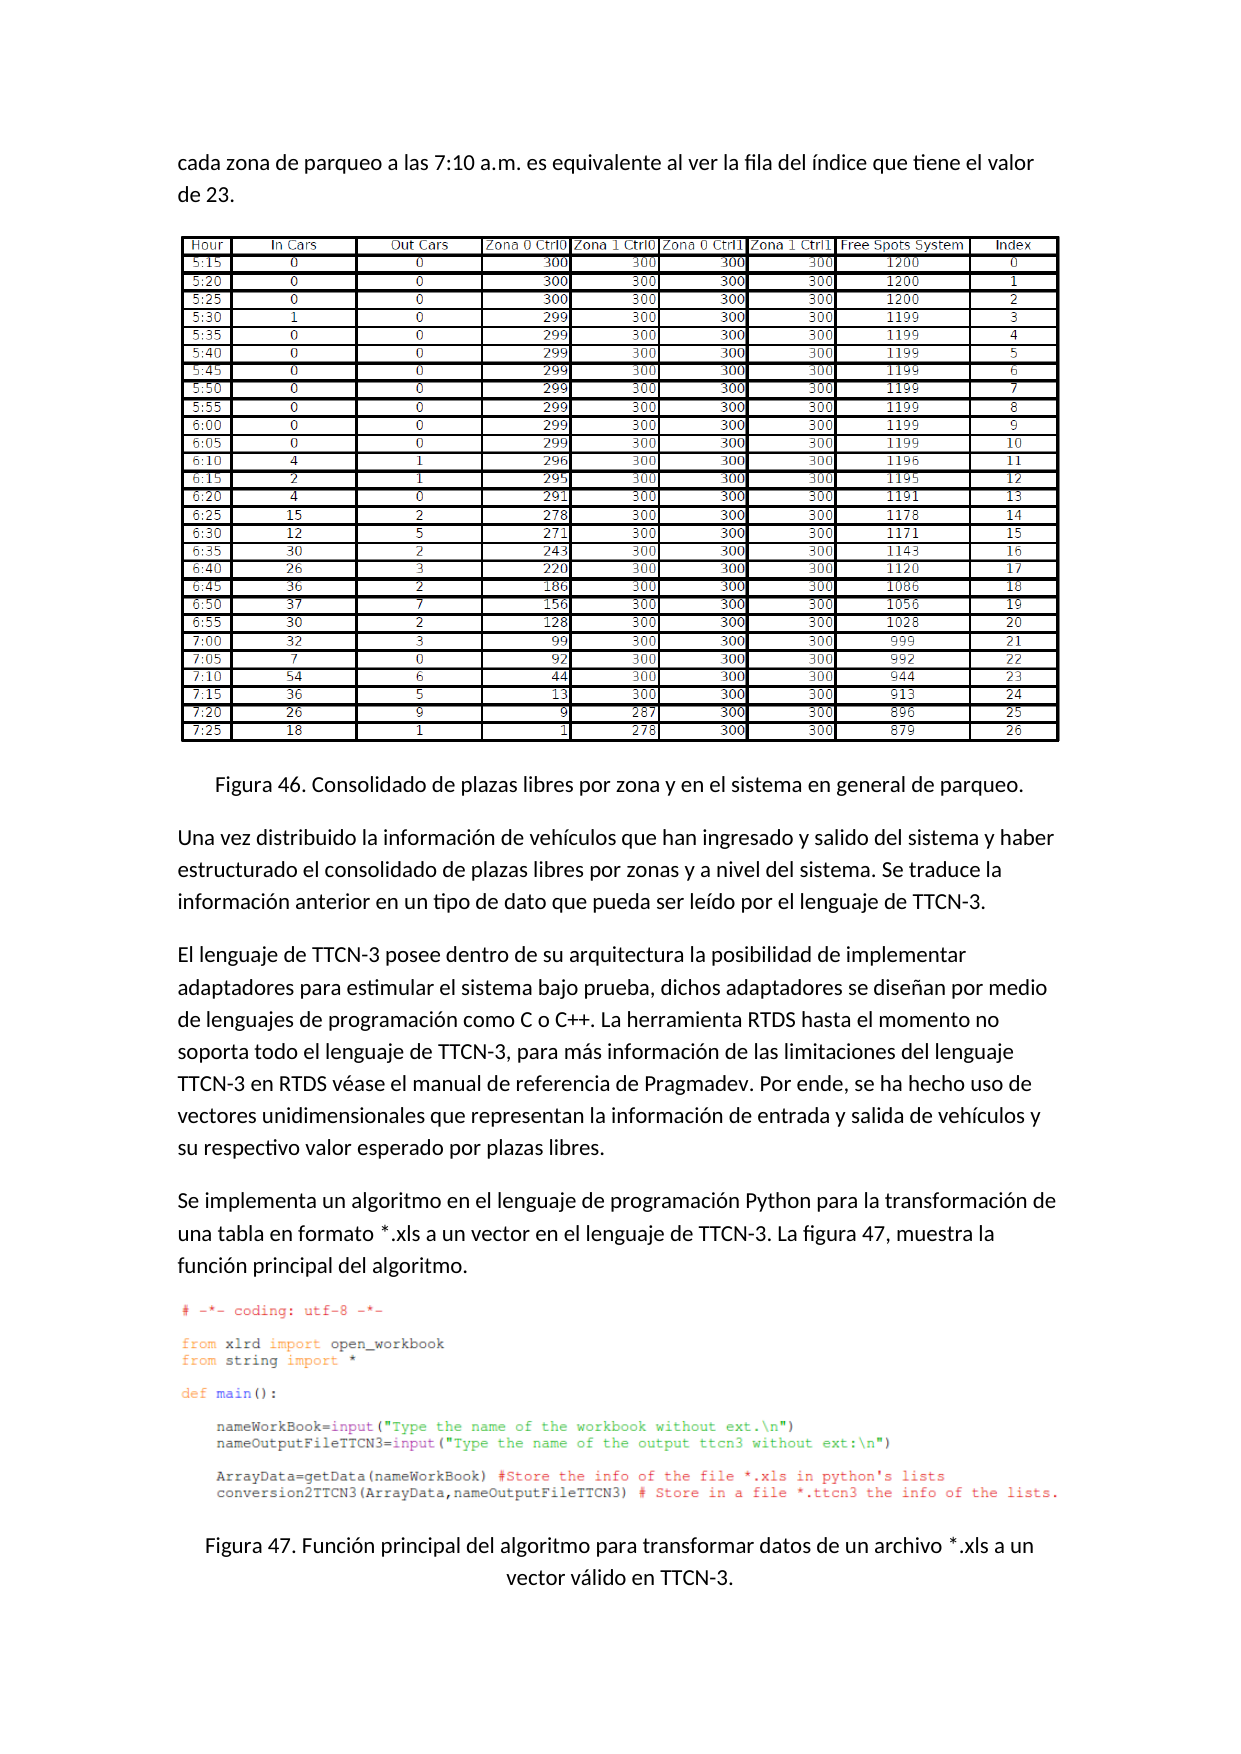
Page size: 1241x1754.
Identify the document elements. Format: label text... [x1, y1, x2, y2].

text Se implementa un algoritmo en el lenguaje de programación Python para la transformación de una tabla en formato *.xls a un vector en el lenguaje de TTCN-3. La figura 47, muestra la función principal del algoritmo. [177, 1187, 1063, 1279]
text Una vez distribuido la información de vehículos que han ingresado y salido del sistema y haber estructurado el consolidado de plazas libres por zonas y a nivel del sistema. Se traduce la información anterior en un tipo de dato que pueda ser leído por el lenguaje de TTCN-3. [177, 823, 1063, 915]
text Figura 46. Consolidado de plazas libres por zona y en el sistema en general de parqueo. [177, 770, 1063, 798]
text Figura 47. Función principal del algoritmo para transformar datos de un archivo *.xls a un vector válido en TTCN-3. [177, 1531, 1063, 1591]
picture [177, 232, 1063, 745]
picture [177, 1303, 1063, 1506]
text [177, 148, 1063, 208]
text El lenguaje de TTCN-3 posee dentro de su arquitectura la posibilidad de implementar adaptadores para estimular el sistema bajo prueba, dichos adaptadores se diseñan por medio de lenguajes de programación como C o C++. La herramienta RTDS hasta el momento no soporta todo el lenguaje de TTCN-3, para más información de las limitaciones del lenguaje TTCN-3 en RTDS véase el manual de referencia de Pragmadev. Por ende, se ha hecho uso de vectores unidimensionales que representan la información de entrada y salida de vehículos y su respectivo valor esperado por plazas libres. [177, 940, 1063, 1162]
